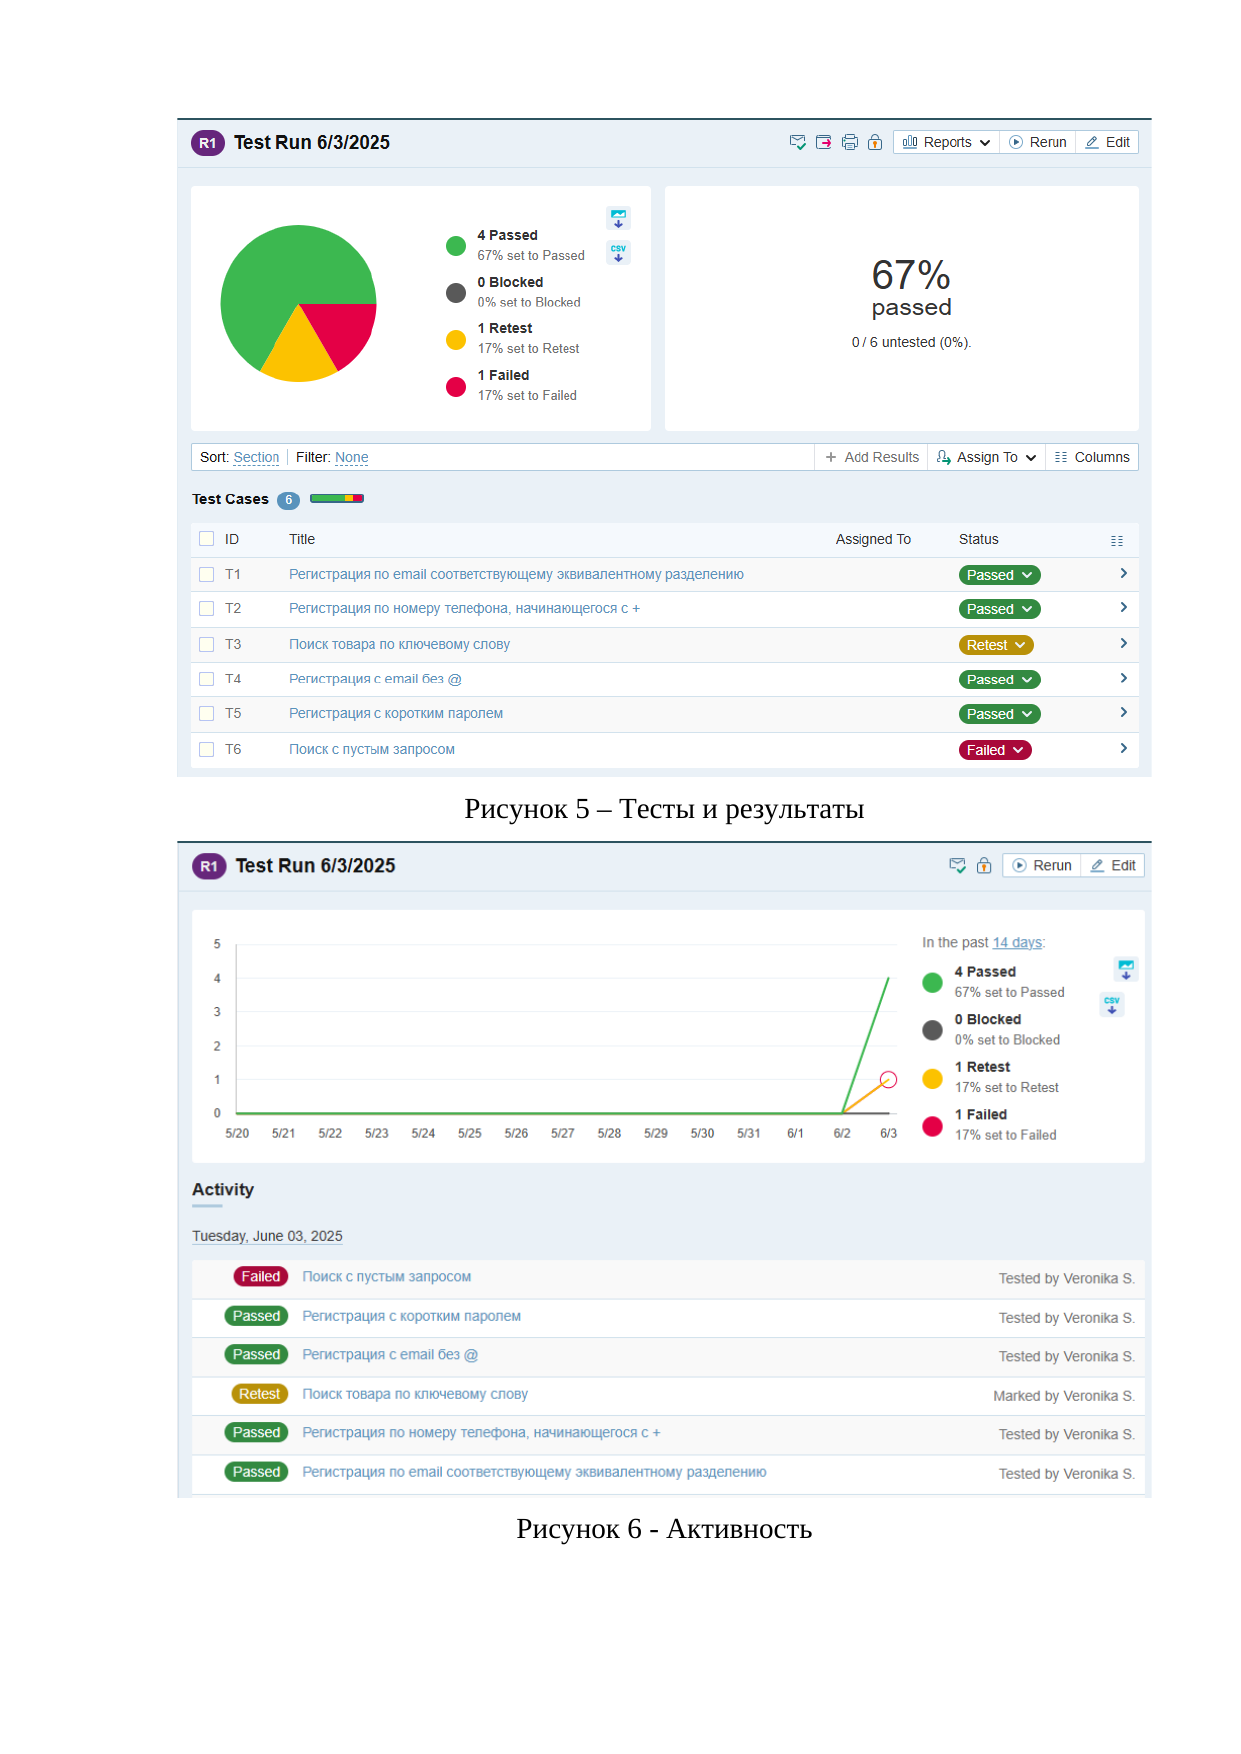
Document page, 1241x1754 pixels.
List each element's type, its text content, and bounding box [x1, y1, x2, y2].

text Рисунок 6 - Активность [177, 1511, 1152, 1545]
picture [177, 118, 1152, 777]
text Рисунок 5 – Тесты и результаты [177, 791, 1152, 824]
picture [177, 841, 1152, 1498]
